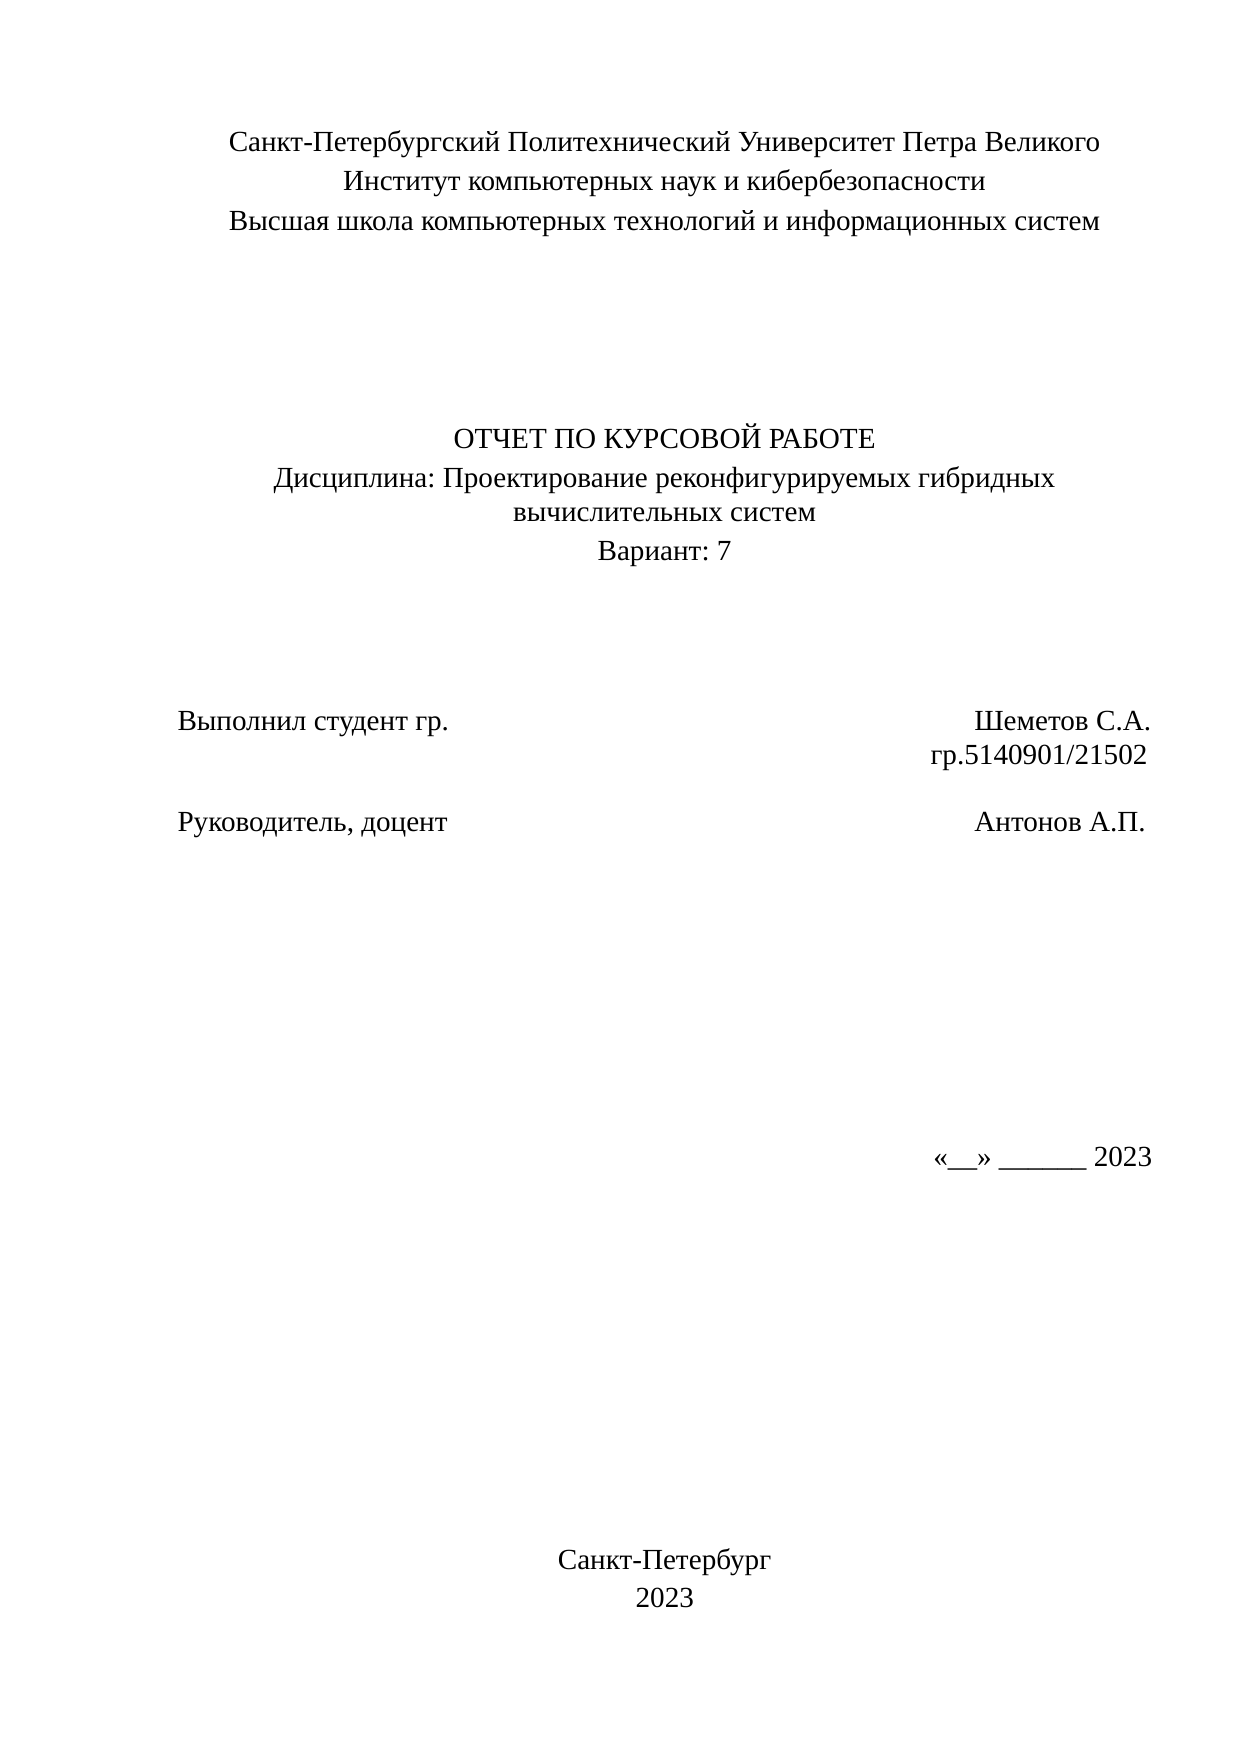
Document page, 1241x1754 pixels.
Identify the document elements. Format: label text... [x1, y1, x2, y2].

text «__» ______ 2023 [177, 1139, 1152, 1173]
text 2023 [177, 1581, 1152, 1614]
text Высшая школа компьютерных технологий и информационных систем [177, 203, 1152, 237]
text гр.5140901/21502 [177, 737, 1152, 771]
text Дисциплина: Проектирование реконфигурируемых гибридных вычислительных систем [177, 460, 1152, 527]
text Руководитель, доцент Антонов А.П. [177, 804, 1152, 838]
text Санкт-Петербургский Политехнический Университет Петра Великого [177, 124, 1152, 158]
text ОТЧЕТ ПО КУРСОВОЙ РАБОТЕ [177, 421, 1152, 454]
text Выполнил студент гр. Шеметов С.А. [177, 703, 1152, 737]
text Санкт-Петербург [177, 1542, 1152, 1576]
text Вариант: 7 [177, 533, 1152, 567]
text Институт компьютерных наук и кибербезопасности [177, 163, 1152, 197]
